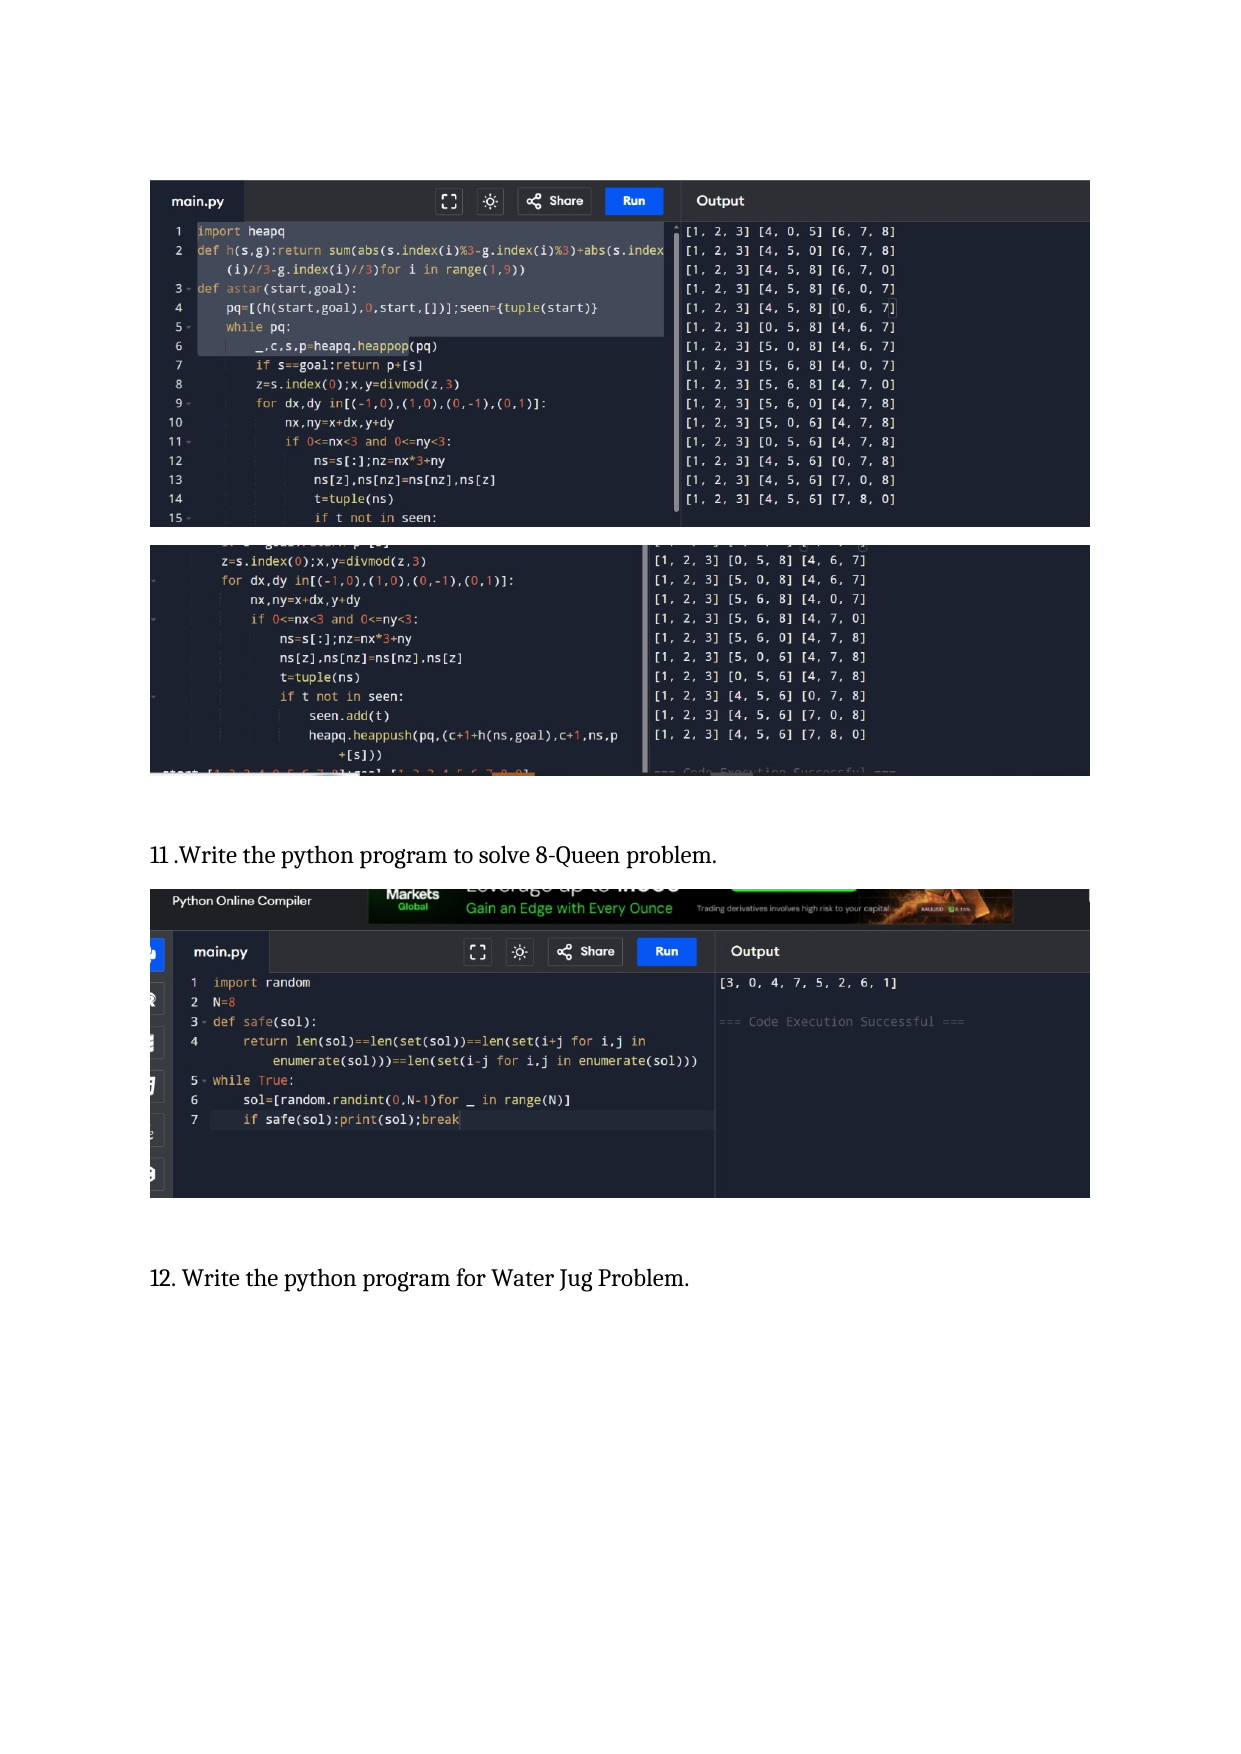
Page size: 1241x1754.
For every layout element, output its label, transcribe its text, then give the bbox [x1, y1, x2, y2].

list Write the python program for Water Jug Problem. [150, 1264, 1090, 1293]
picture [150, 889, 1090, 1198]
text 11 .Write the python program to solve 8-Queen problem. [150, 841, 1090, 870]
picture [150, 545, 1090, 776]
picture [150, 180, 1090, 527]
